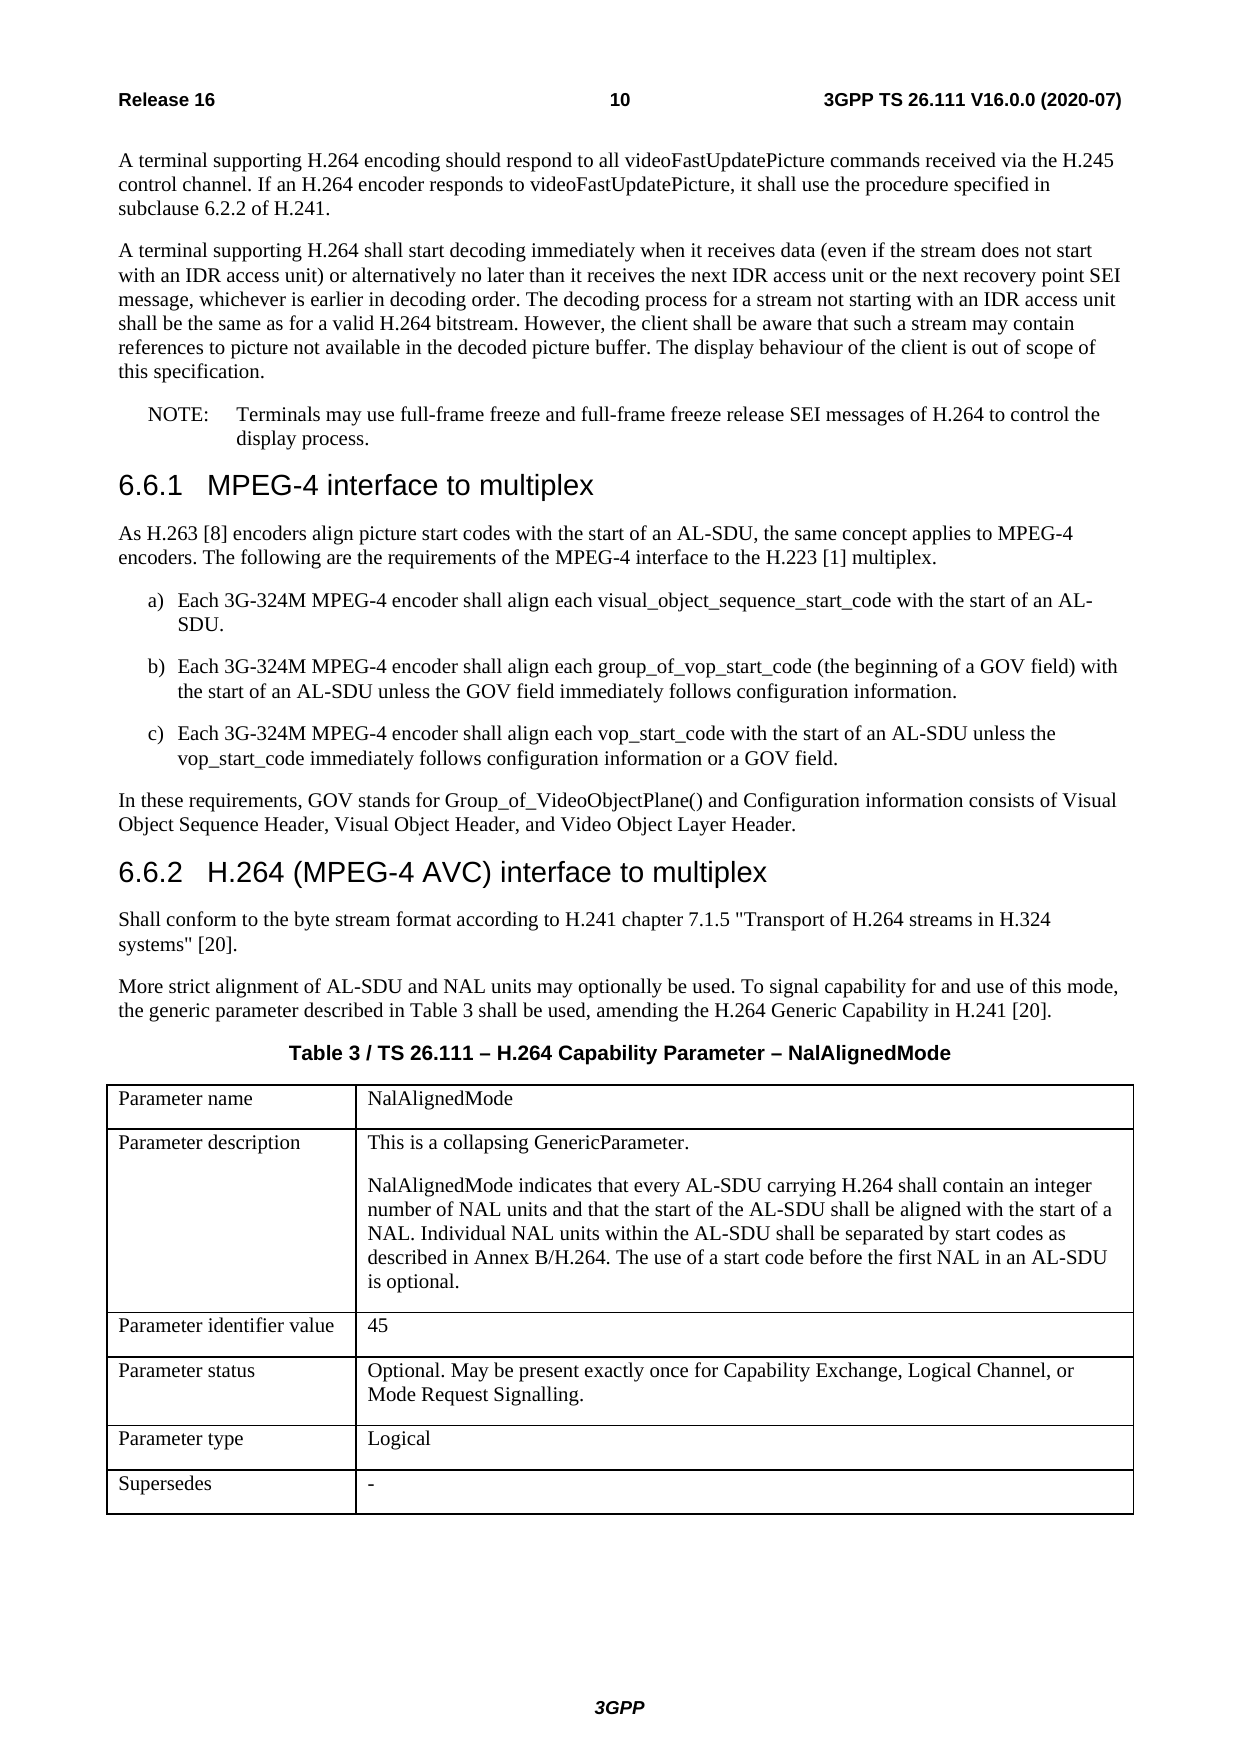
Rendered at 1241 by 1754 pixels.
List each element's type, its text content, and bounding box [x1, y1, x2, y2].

subtitle 6.6.1 MPEG-4 interface to multiplex [118, 468, 1122, 502]
text A terminal supporting H.264 encoding should respond to all videoFastUpdatePicture commands received via the H.245 control channel. If an H.264 encoder responds to videoFastUpdatePicture, it shall use the procedure specified in subclause 6.2.2 of H.241. [118, 147, 1122, 220]
table_cell Parameter status [108, 1358, 355, 1424]
text a) Each 3G-324M MPEG-4 encoder shall align each visual_object_sequence_start_code with the start of an AL-SDU. [148, 588, 1122, 636]
text b) Each 3G-324M MPEG-4 encoder shall align each group_of_vop_start_code (the beginning of a GOV field) with the start of an AL-SDU unless the GOV field immediately follows configuration information. [148, 654, 1122, 703]
table_cell Supersedes [108, 1471, 355, 1513]
text Shall conform to the byte stream format according to H.241 chapter 7.1.5 "Transport of H.264 streams in H.324 systems" [20]. [118, 907, 1122, 956]
subtitle 6.6.2 H.264 (MPEG-4 AVC) interface to multiplex [118, 855, 1122, 889]
table_cell This is a collapsing GenericParameter. NalAlignedMode indicates that every AL-SDU carrying H.264 shall contain an integer number of NAL units and that the start of the AL-SDU shall be aligned with the start of a NAL. Individual NAL units within the AL-SDU shall be separated by start codes as described in Annex B/H.264. The use of a start code before the first NAL in an AL-SDU is optional. [357, 1130, 1133, 1312]
text c) Each 3G-324M MPEG-4 encoder shall align each vop_start_code with the start of an AL-SDU unless the vop_start_code immediately follows configuration information or a GOV field. [148, 721, 1122, 769]
table_cell Parameter description [108, 1130, 355, 1312]
table_cell Logical [357, 1426, 1133, 1469]
table_header NalAlignedMode [357, 1086, 1133, 1128]
table_cell Optional. May be present exactly once for Capability Exchange, Logical Channel, or Mode Request Signalling. [357, 1358, 1133, 1424]
text NOTE: Terminals may use full-frame freeze and full-frame freeze release SEI messages of H.264 to control the display process. [148, 402, 1122, 450]
table_header Parameter name [108, 1086, 355, 1128]
text More strict alignment of AL-SDU and NAL units may optionally be used. To signal capability for and use of this mode, the generic parameter described in Table 3 shall be used, amending the H.264 Generic Capability in H.241 [20]. [118, 974, 1122, 1022]
table_cell Parameter identifier value [108, 1313, 355, 1356]
text As H.263 [8] encoders align picture start codes with the start of an AL-SDU, the same concept applies to MPEG-4 encoders. The following are the requirements of the MPEG-4 interface to the H.223 [1] multiplex. [118, 521, 1122, 569]
table_cell Parameter type [108, 1426, 355, 1469]
text In these requirements, GOV stands for Group_of_VideoObjectPlane() and Configuration information consists of Visual Object Sequence Header, Visual Object Header, and Video Object Layer Header. [118, 788, 1122, 836]
text Table 3 / TS 26.111 – H.264 Capability Parameter – NalAlignedMode [118, 1041, 1122, 1065]
text A terminal supporting H.264 shall start decoding immediately when it receives data (even if the stream does not start with an IDR access unit) or alternatively no later than it receives the next IDR access unit or the next recovery point SEI message, whichever is earlier in decoding order. The decoding process for a stream not starting with an IDR access unit shall be the same as for a valid H.264 bitstream. However, the client shall be aware that such a stream may contain references to picture not available in the decoded picture buffer. The display behaviour of the client is out of scope of this specification. [118, 238, 1122, 383]
table_cell 45 [357, 1313, 1133, 1356]
table_cell - [357, 1471, 1133, 1513]
